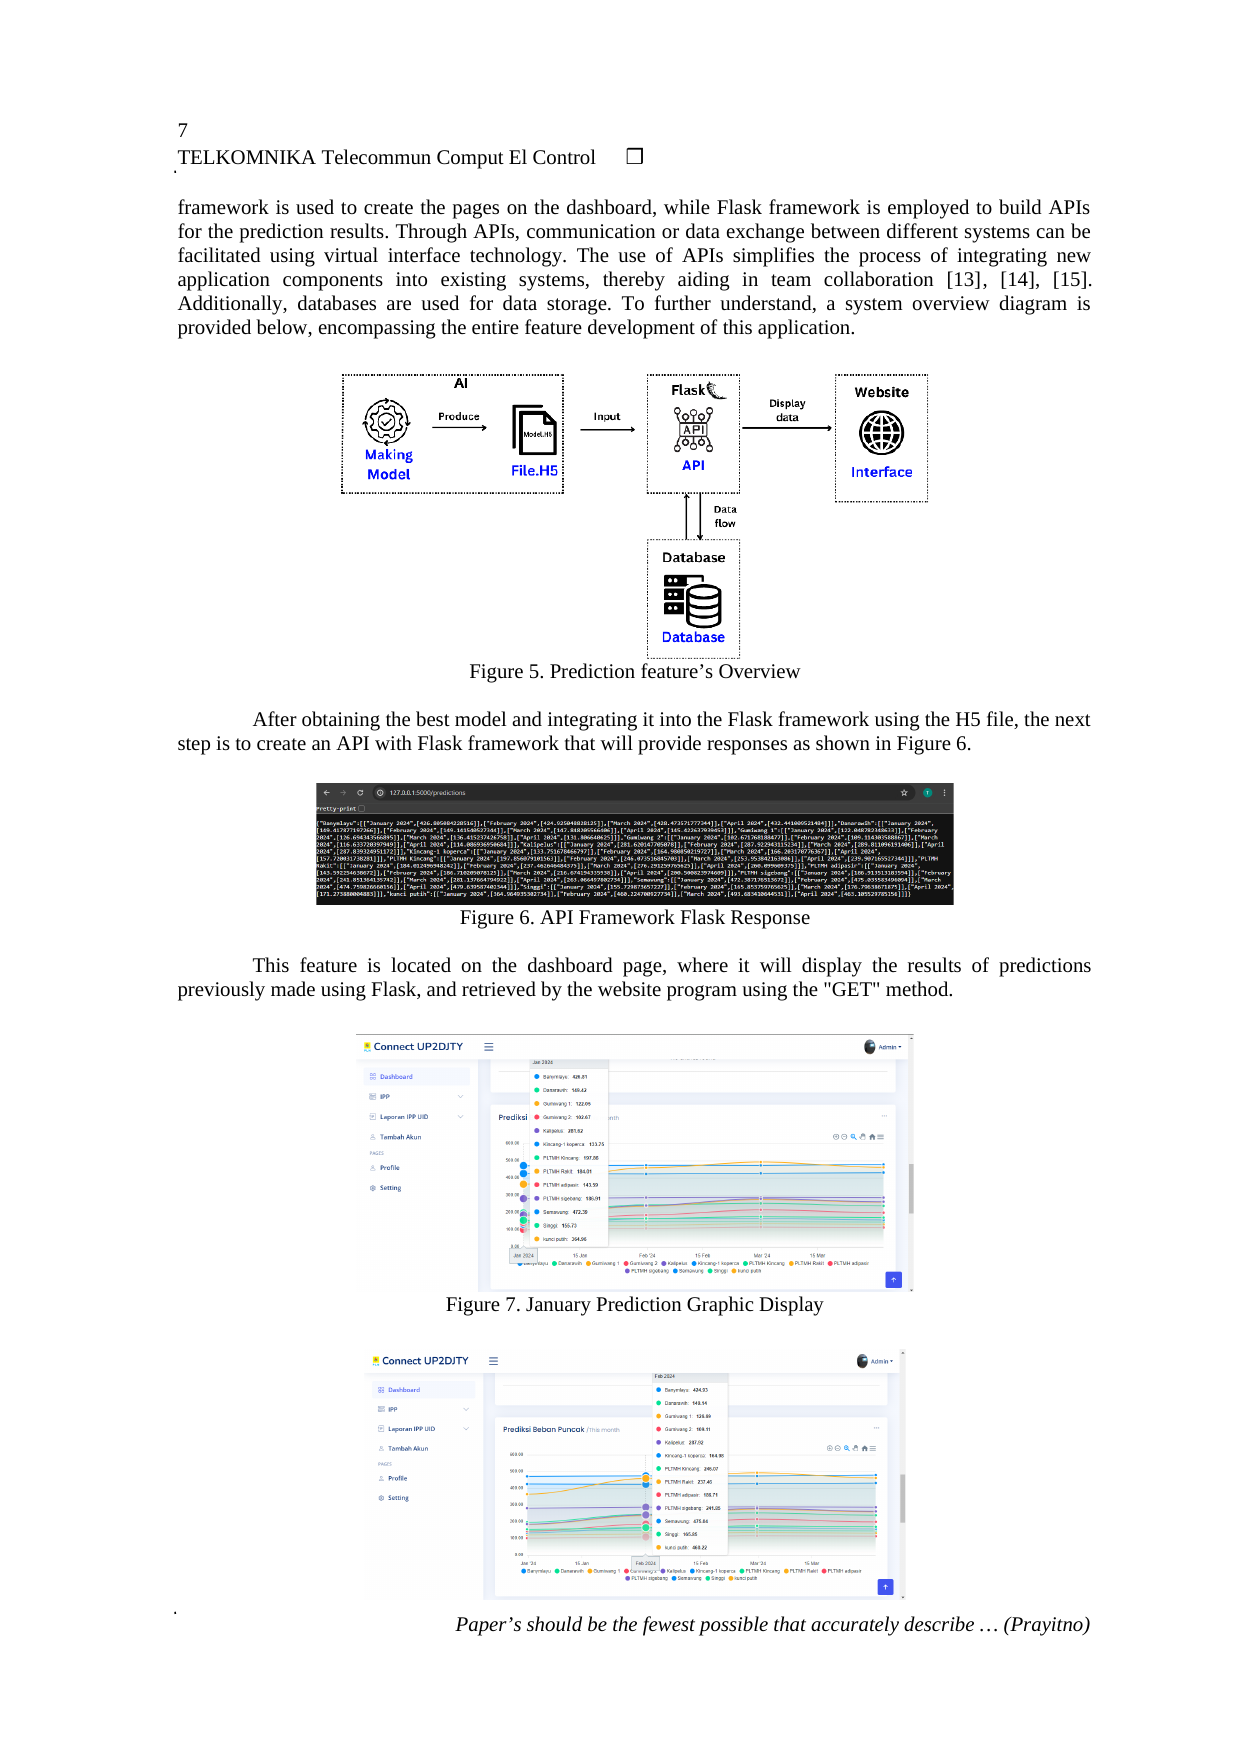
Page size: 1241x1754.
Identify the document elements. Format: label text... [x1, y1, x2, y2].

text Figure 7. January Prediction Graphic Display [177, 1292, 1092, 1316]
text This feature is located on the dashboard page, where it will display the results of predictions previously made using Flask, and retrieved by the website program using the "GET" method. [177, 953, 1092, 1001]
text Figure 6. API Framework Flask Response [177, 905, 1092, 929]
picture [337, 367, 932, 659]
picture [356, 1034, 914, 1292]
picture [316, 783, 954, 905]
picture [364, 1349, 906, 1600]
text Figure 5. Prediction feature’s Overview [177, 659, 1092, 683]
text After obtaining the best model and integrating it into the Flask framework using the H5 file, the next step is to create an API with Flask framework that will provide responses as shown in Figure 6. [177, 707, 1092, 755]
